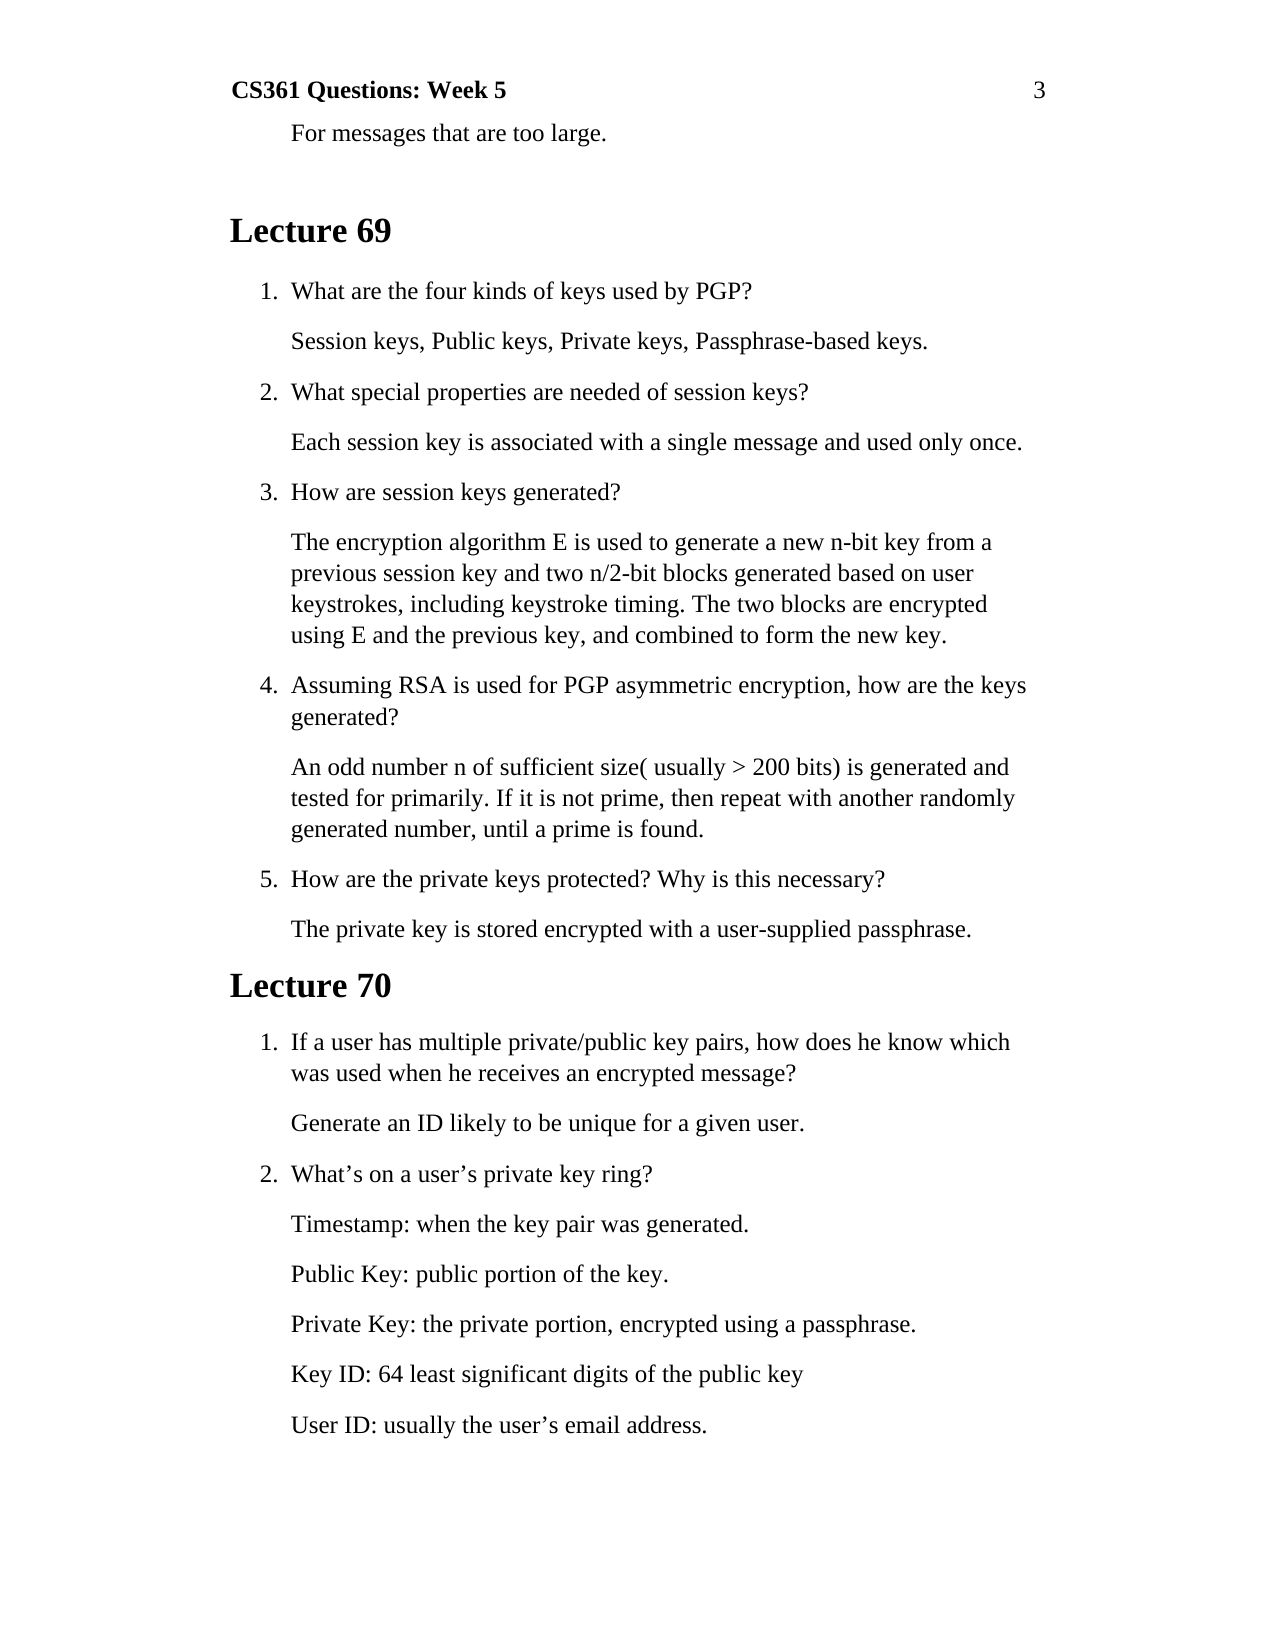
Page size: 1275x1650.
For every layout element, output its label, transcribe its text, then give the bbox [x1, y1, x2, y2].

text Each session key is associated with a single message and used only once. [291, 427, 1045, 456]
text The encryption algorithm E is used to generate a new n-bit key from a previous session key and two n/2-bit blocks generated based on user keystrokes, including keystroke timing. The two blocks are encrypted using E and the previous key, and combined to form the new key. [291, 527, 1045, 649]
subtitle Lecture 69 [229, 210, 1045, 251]
list How are session keys generated? [259, 477, 1045, 506]
subtitle Lecture 70 [229, 964, 1045, 1005]
text Public Key: public portion of the key. [291, 1259, 1045, 1288]
text Generate an ID likely to be unique for a given user. [291, 1108, 1045, 1137]
list What’s on a user’s private key ring? [259, 1159, 1045, 1187]
text Session keys, Public keys, Private keys, Passphrase-based keys. [291, 326, 1045, 355]
list What special properties are needed of session keys? [259, 377, 1045, 405]
text Timestamp: when the key pair was generated. [291, 1209, 1045, 1238]
list What are the four kinds of keys used by PGP? [259, 276, 1045, 305]
list How are the private keys protected? Why is this necessary? [259, 864, 1045, 893]
text Private Key: the private portion, encrypted using a passphrase. [291, 1309, 1045, 1338]
text An odd number n of sufficient size( usually > 200 bits) is generated and tested for primarily. If it is not prime, then repeat with another randomly generated number, until a prime is found. [291, 752, 1045, 843]
text For messages that are too large. [291, 118, 1045, 147]
text Key ID: 64 least significant digits of the public key [291, 1359, 1045, 1388]
text User ID: usually the user’s email address. [291, 1410, 1045, 1438]
list If a user has multiple private/public key pairs, how does he know which was used when he receives an encrypted message? [259, 1027, 1045, 1087]
list Assuming RSA is used for PGP asymmetric encryption, how are the keys generated? [259, 671, 1045, 730]
text The private key is stored encrypted with a user-supplied passphrase. [291, 914, 1045, 943]
